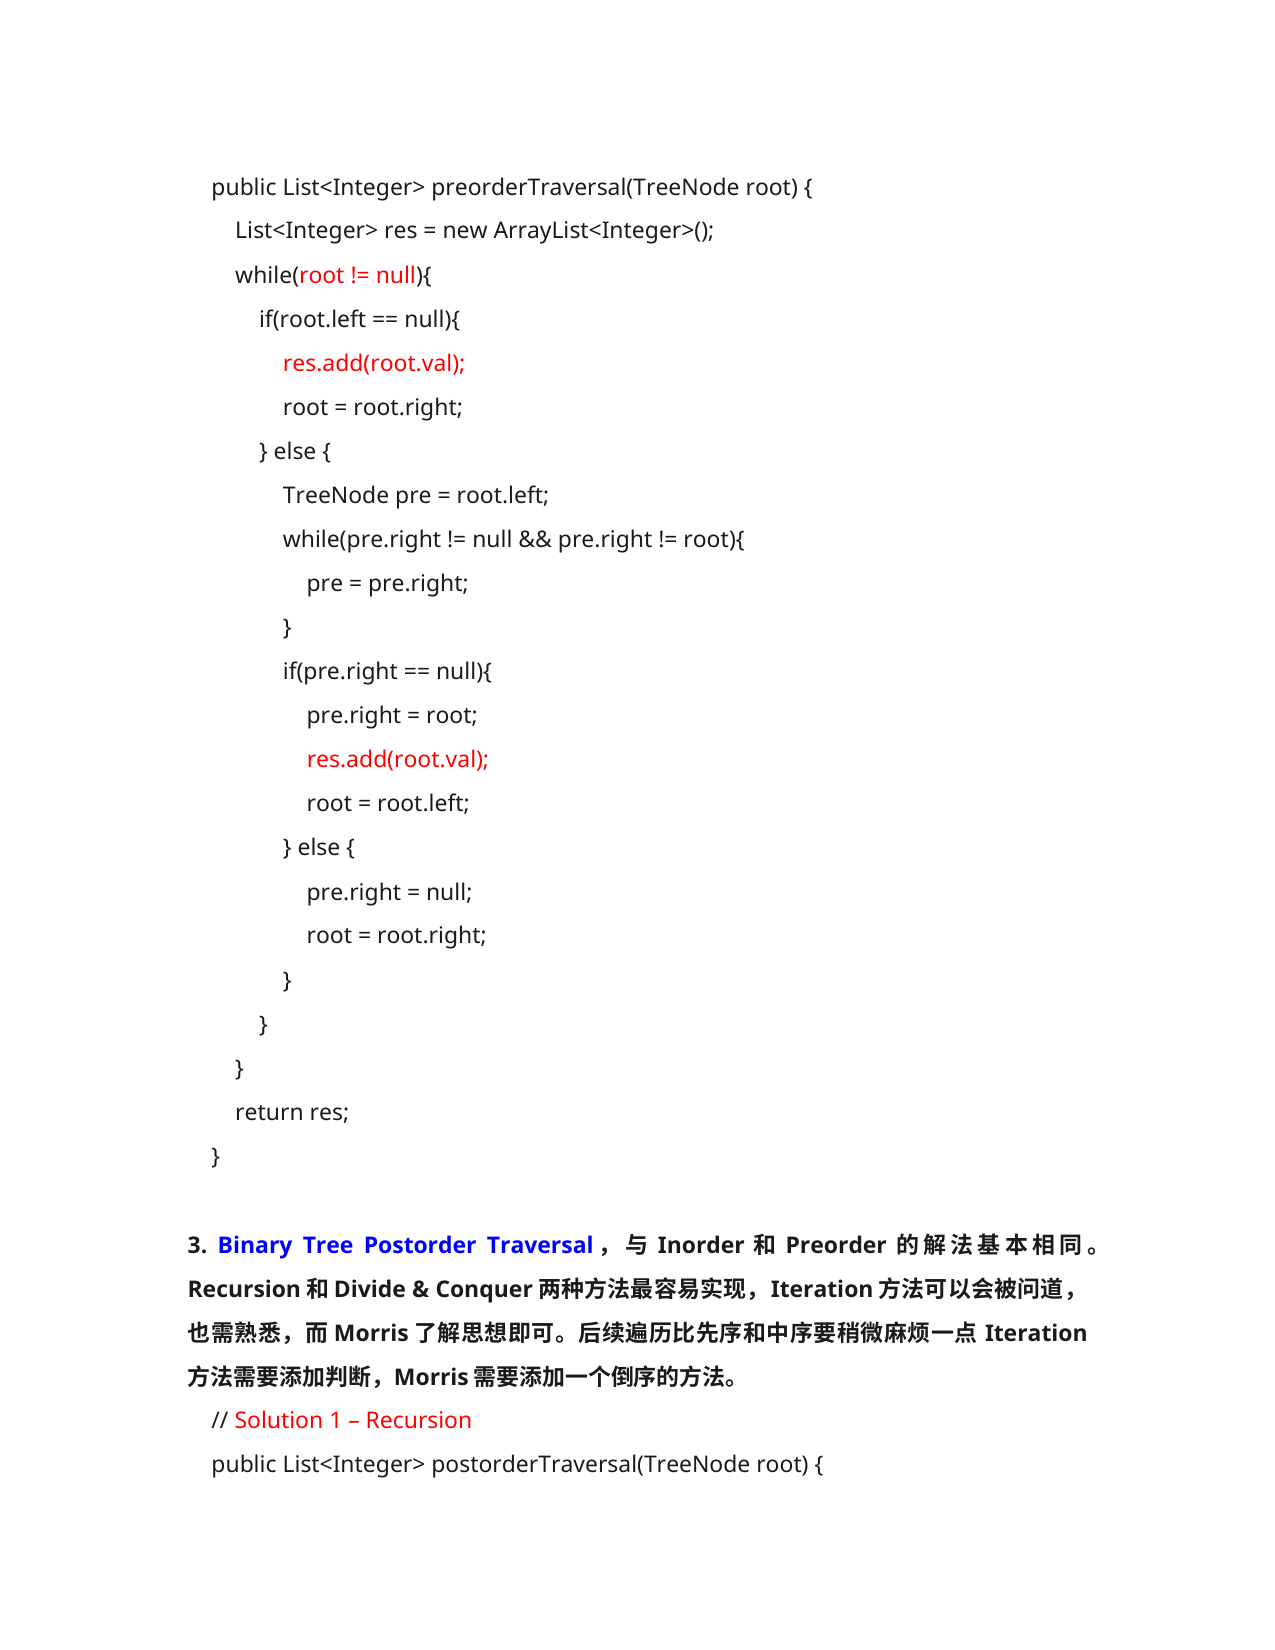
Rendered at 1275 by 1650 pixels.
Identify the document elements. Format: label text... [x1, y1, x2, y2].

text public List<Integer> postorderTraversal(TreeNode root) { [187, 1442, 1087, 1486]
text } else { [187, 825, 1087, 869]
text res.add(root.val); [187, 340, 1087, 384]
text public List<Integer> preorderTraversal(TreeNode root) { [187, 164, 1087, 208]
text } [187, 1001, 1087, 1045]
text } [187, 1133, 1087, 1177]
text TreeNode pre = root.left; [187, 472, 1087, 517]
text pre.right = null; [187, 869, 1087, 913]
text root = root.left; [187, 781, 1087, 825]
text List<Integer> res = new ArrayList<Integer>(); [187, 208, 1087, 252]
text } [187, 605, 1087, 649]
text pre.right = root; [187, 693, 1087, 737]
text pre = pre.right; [187, 561, 1087, 605]
text root = root.right; [187, 913, 1087, 957]
text res.add(root.val); [187, 737, 1087, 781]
text return res; [187, 1089, 1087, 1133]
text if(root.left == null){ [187, 296, 1087, 340]
text while(root != null){ [187, 252, 1087, 296]
text // Solution 1 – Recursion [187, 1398, 1087, 1442]
text root = root.right; [187, 384, 1087, 428]
text } [187, 957, 1087, 1001]
text 3. Binary Tree Postorder Traversal，与Inorder和Preorder的解法基本相同。Recursion和Divide & Conquer两种方法最容易实现，Iteration方法可以会被问道，也需熟悉，而Morris了解思想即可。后续遍历比先序和中序要稍微麻烦一点Iteration方法需要添加判断，Morris需要添加一个倒序的方法。 [187, 1222, 1087, 1398]
text while(pre.right != null && pre.right != root){ [187, 517, 1087, 561]
text } else { [187, 428, 1087, 472]
text if(pre.right == null){ [187, 649, 1087, 693]
text } [187, 1045, 1087, 1089]
